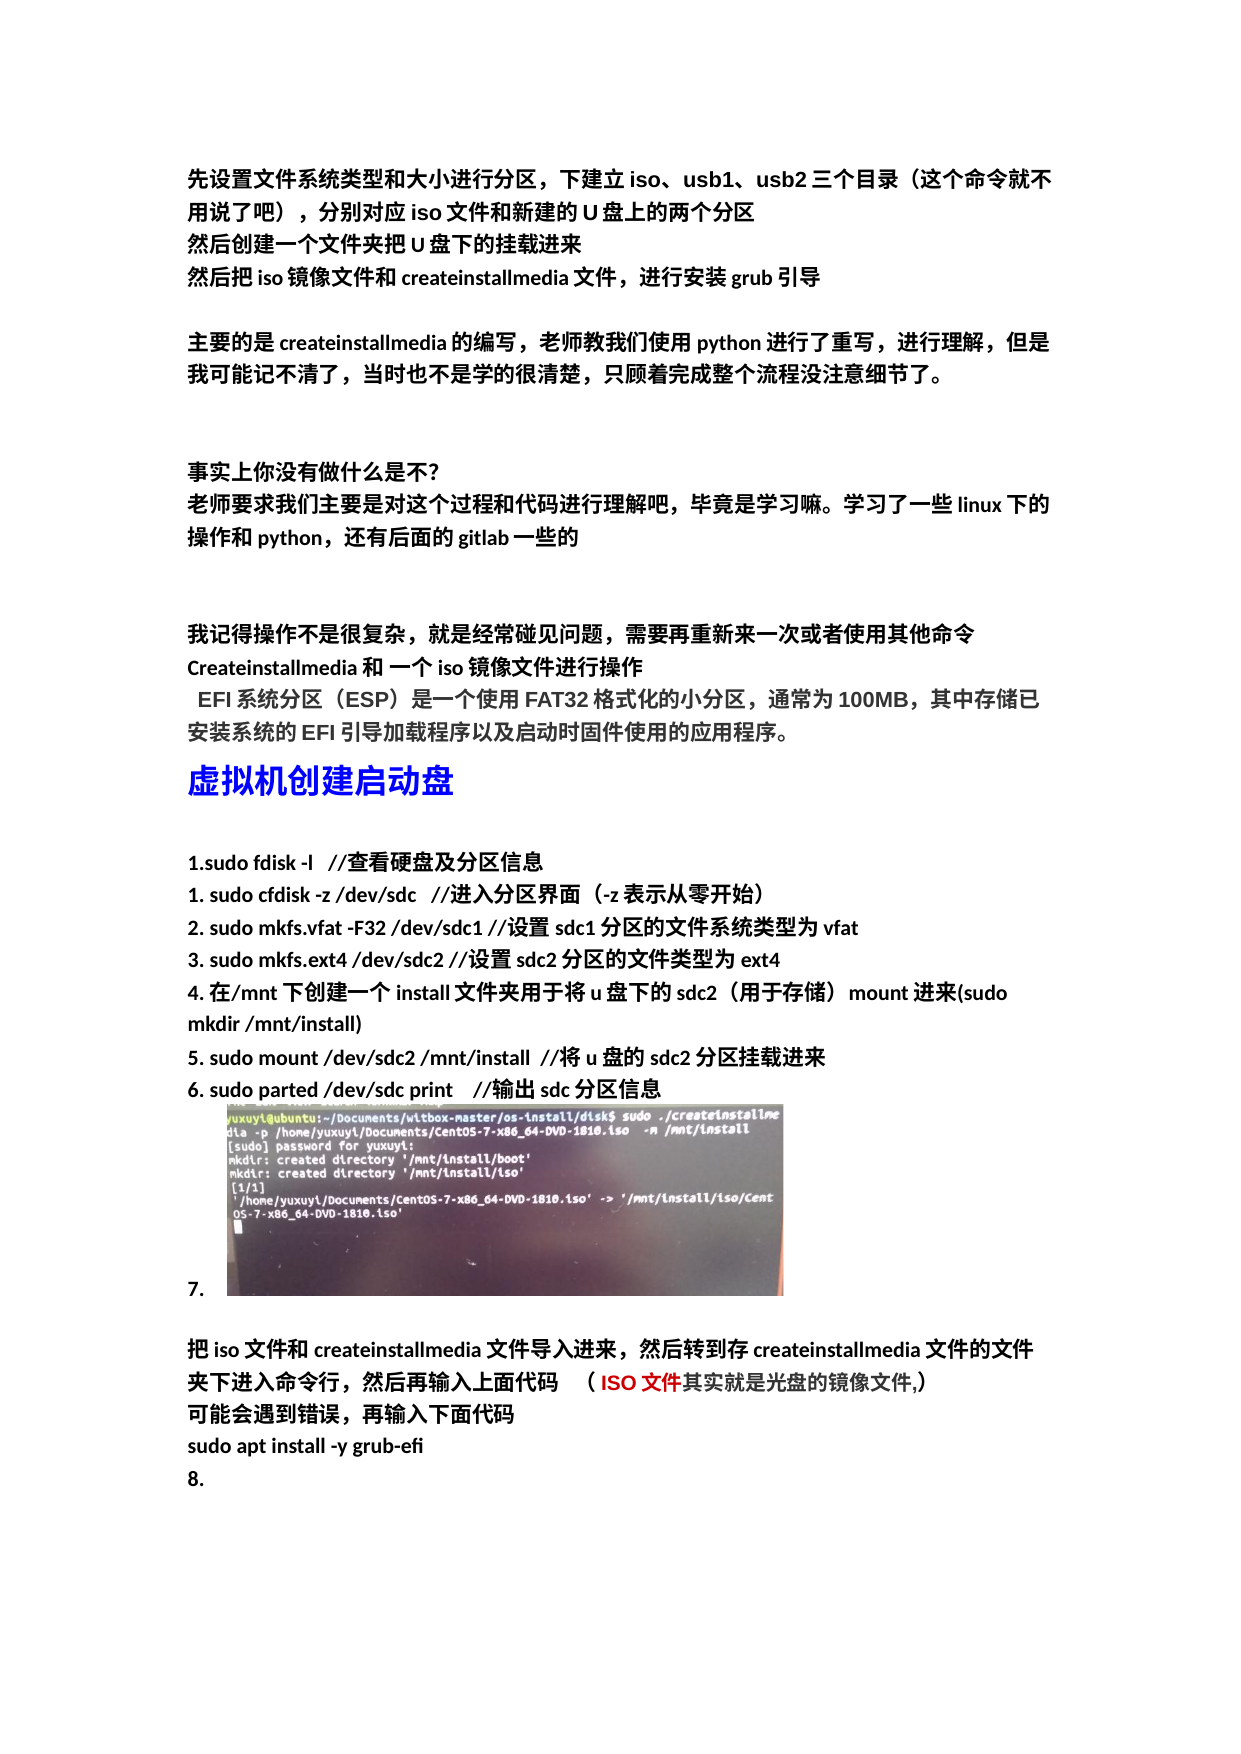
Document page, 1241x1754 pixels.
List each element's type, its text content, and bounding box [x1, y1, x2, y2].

text 事实上你没有做什么是不？ [187, 454, 1053, 487]
text 老师要求我们主要是对这个过程和代码进行理解吧，毕竟是学习嘛。学习了一些linux下的操作和python，还有后面的gitlab一些的 [187, 487, 1053, 552]
text EFI系统分区（ESP）是一个使用FAT32格式化的小分区，通常为100MB，其中存储已安装系统的EFI引导加载程序以及启动时固件使用的应用程序。 [187, 682, 1053, 747]
list 在/mnt下创建一个install文件夹用于将u盘下的sdc2（用于存储）mount进来(sudo mkdir /mnt/install) [187, 974, 1053, 1039]
list sudo parted /dev/sdc print //输出sdc分区信息 [187, 1072, 1053, 1104]
text 我记得操作不是很复杂，就是经常碰见问题，需要再重新来一次或者使用其他命令 [187, 617, 1053, 649]
text 1.sudo fdisk -l //查看硬盘及分区信息 [187, 844, 1053, 877]
picture [227, 1104, 784, 1296]
list sudo mount /dev/sdc2 /mnt/install //将u盘的sdc2分区挂载进来 [187, 1039, 1053, 1072]
text 可能会遇到错误，再输入下面代码 [187, 1397, 1053, 1429]
text 主要的是createinstallmedia的编写，老师教我们使用python进行了重写，进行理解，但是我可能记不清了，当时也不是学的很清楚，只顾着完成整个流程没注意细节了。 [187, 324, 1053, 389]
text sudo apt install -y grub-efi [187, 1429, 1053, 1462]
list sudo mkfs.vfat -F32 /dev/sdc1 //设置sdc1分区的文件系统类型为vfat [187, 909, 1053, 942]
text Createinstallmedia 和 一个iso镜像文件进行操作 [187, 649, 1053, 682]
text 然后把iso镜像文件和createinstallmedia文件，进行安装grub 引导 [187, 259, 1053, 292]
text 然后创建一个文件夹把U盘下的挂载进来 [187, 227, 1053, 259]
list sudo cfdisk -z /dev/sdc //进入分区界面（-z表示从零开始） [187, 877, 1053, 909]
text 虚拟机创建启动盘 [187, 747, 1053, 812]
list sudo mkfs.ext4 /dev/sdc2 //设置sdc2分区的文件类型为ext4 [187, 942, 1053, 974]
text 先设置文件系统类型和大小进行分区，下建立iso、usb1、usb2三个目录（这个命令就不用说了吧），分别对应iso文件和新建的U盘上的两个分区 [187, 162, 1053, 227]
text 把iso文件和createinstallmedia文件导入进来，然后转到存createinstallmedia文件的文件夹下进入命令行，然后再输入上面代码 （ ISO文件其实就是光盘的镜像文件,） [187, 1332, 1053, 1397]
